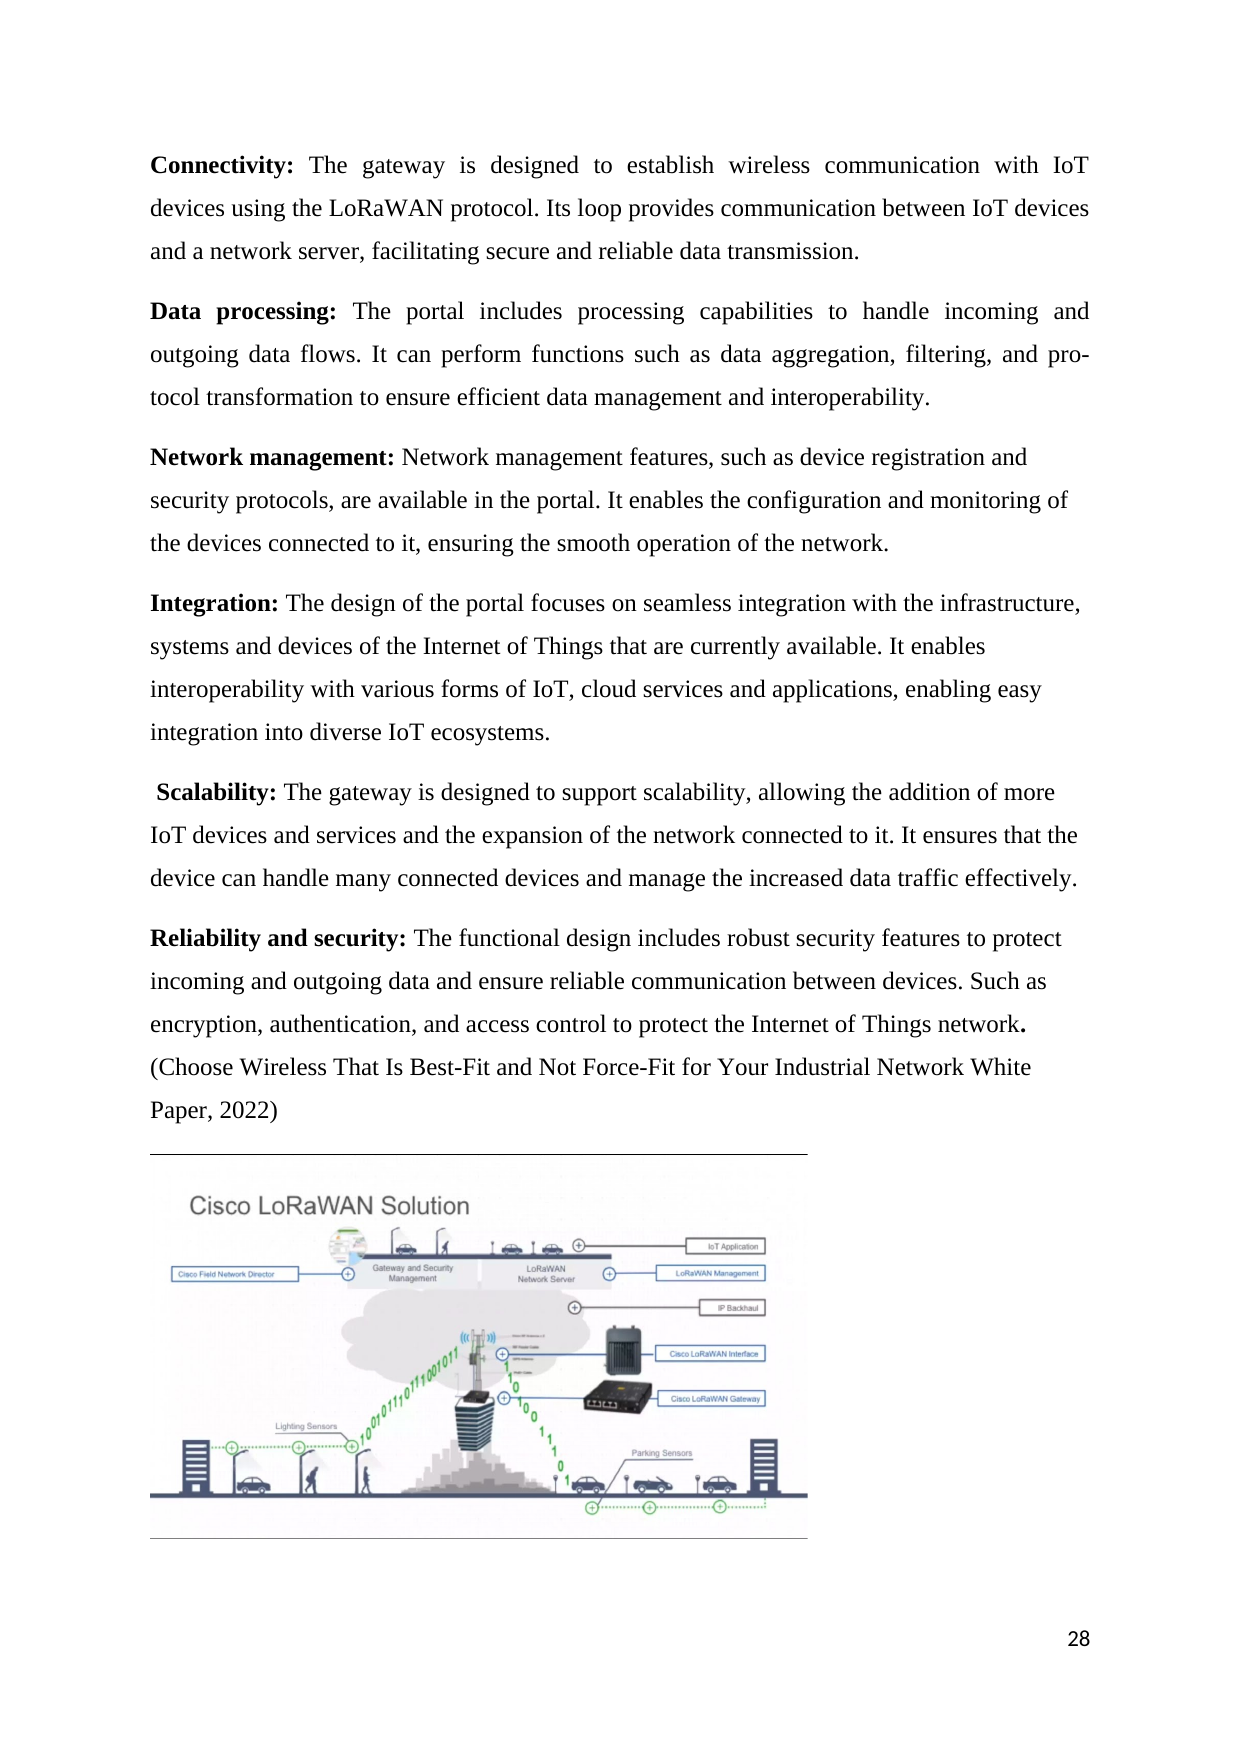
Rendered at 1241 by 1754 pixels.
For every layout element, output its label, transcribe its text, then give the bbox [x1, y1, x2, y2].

text Scalability: The gateway is designed to support scalability, allowing the addition of more IoT devices and services and the expansion of the network connected to it. It ensures that the device can handle many connected devices and manage the increased data traffic effectively. [150, 777, 1090, 892]
text Integration: The design of the portal focuses on seamless integration with the infrastructure, systems and devices of the Internet of Things that are currently available. It enables interoperability with various forms of IoT, cloud services and applications, enabling easy integration into diverse IoT ecosystems. [150, 588, 1090, 746]
picture [150, 1154, 808, 1539]
text Network management: Network management features, such as device registration and security protocols, are available in the portal. It enables the configuration and monitoring of the devices connected to it, ensuring the smooth operation of the network. [150, 442, 1090, 557]
text Data processing: The portal includes processing capabilities to handle incoming and outgoing data flows. It can perform functions such as data aggregation, filtering, and pro-tocol transformation to ensure efficient data management and interoperability. [150, 296, 1090, 411]
text Reliability and security: The functional design includes robust security features to protect incoming and outgoing data and ensure reliable communication between devices. Such as encryption, authentication, and access control to protect the Internet of Things network. [150, 923, 1090, 1124]
text Connectivity: The gateway is designed to establish wireless communication with IoT devices using the LoRaWAN protocol. Its loop provides communication between IoT devices and a network server, facilitating secure and reliable data transmission. [150, 150, 1090, 265]
